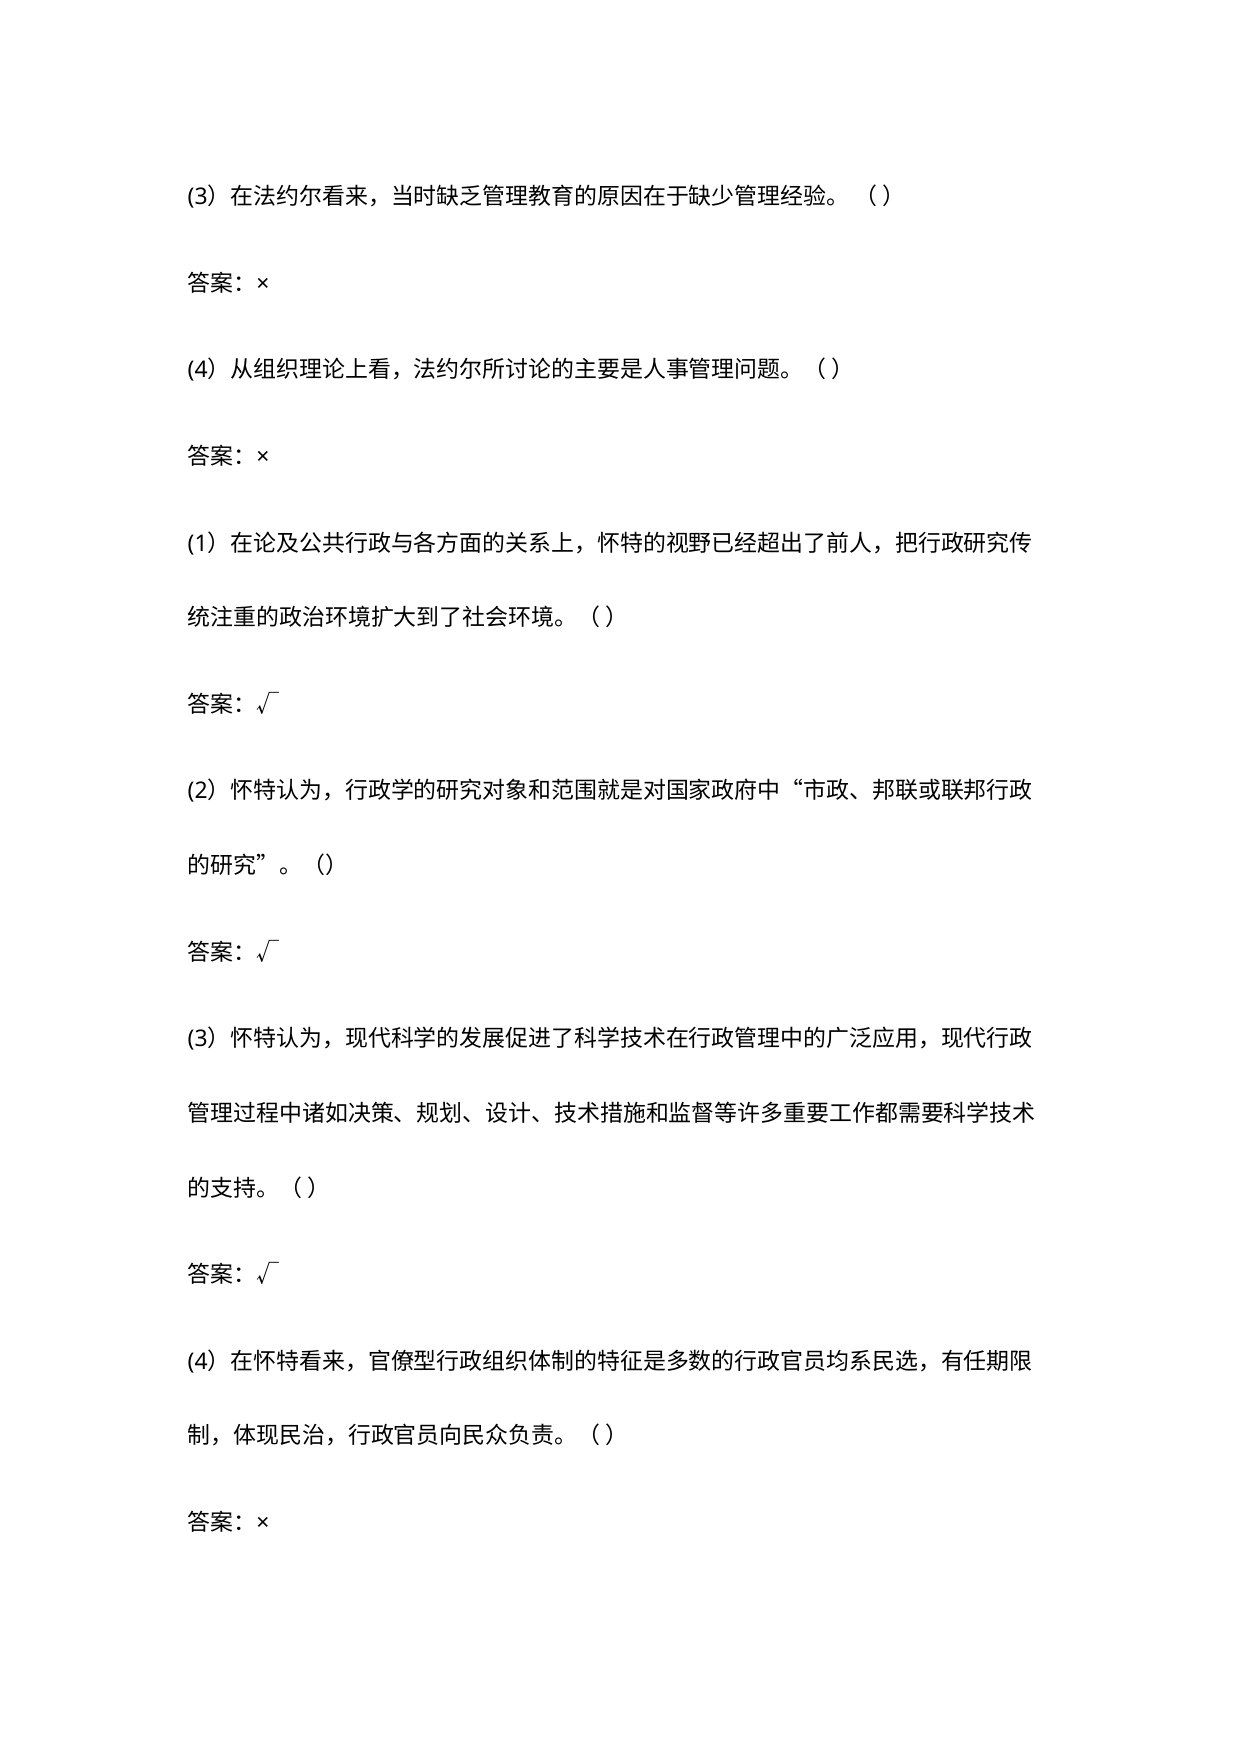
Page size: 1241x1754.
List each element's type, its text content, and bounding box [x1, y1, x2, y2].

text (2）怀特认为，行政学的研究对象和范围就是对国家政府中“市政、邦联或联邦行政的研究”。（） [187, 756, 1053, 896]
text 答案：× [187, 1488, 1053, 1553]
text 答案：√ [187, 1240, 1053, 1305]
text 答案：× [187, 249, 1053, 314]
text (3）在法约尔看来，当时缺乏管理教育的原因在于缺少管理经验。 （ ） [187, 162, 1053, 227]
text 答案：√ [187, 670, 1053, 735]
text (1）在论及公共行政与各方面的关系上，怀特的视野已经超出了前人，把行政研究传统注重的政治环境扩大到了社会环境。（ ） [187, 509, 1053, 648]
text (4）在怀特看来，官僚型行政组织体制的特征是多数的行政官员均系民选，有任期限制，体现民治，行政官员向民众负责。（ ） [187, 1327, 1053, 1466]
text (4）从组织理论上看，法约尔所讨论的主要是人事管理问题。（ ） [187, 335, 1053, 400]
text 答案：× [187, 422, 1053, 487]
text (3）怀特认为，现代科学的发展促进了科学技术在行政管理中的广泛应用，现代行政管理过程中诸如决策、规划、设计、技术措施和监督等许多重要工作都需要科学技术的支持。（ ） [187, 1004, 1053, 1219]
text 答案：√ [187, 918, 1053, 983]
